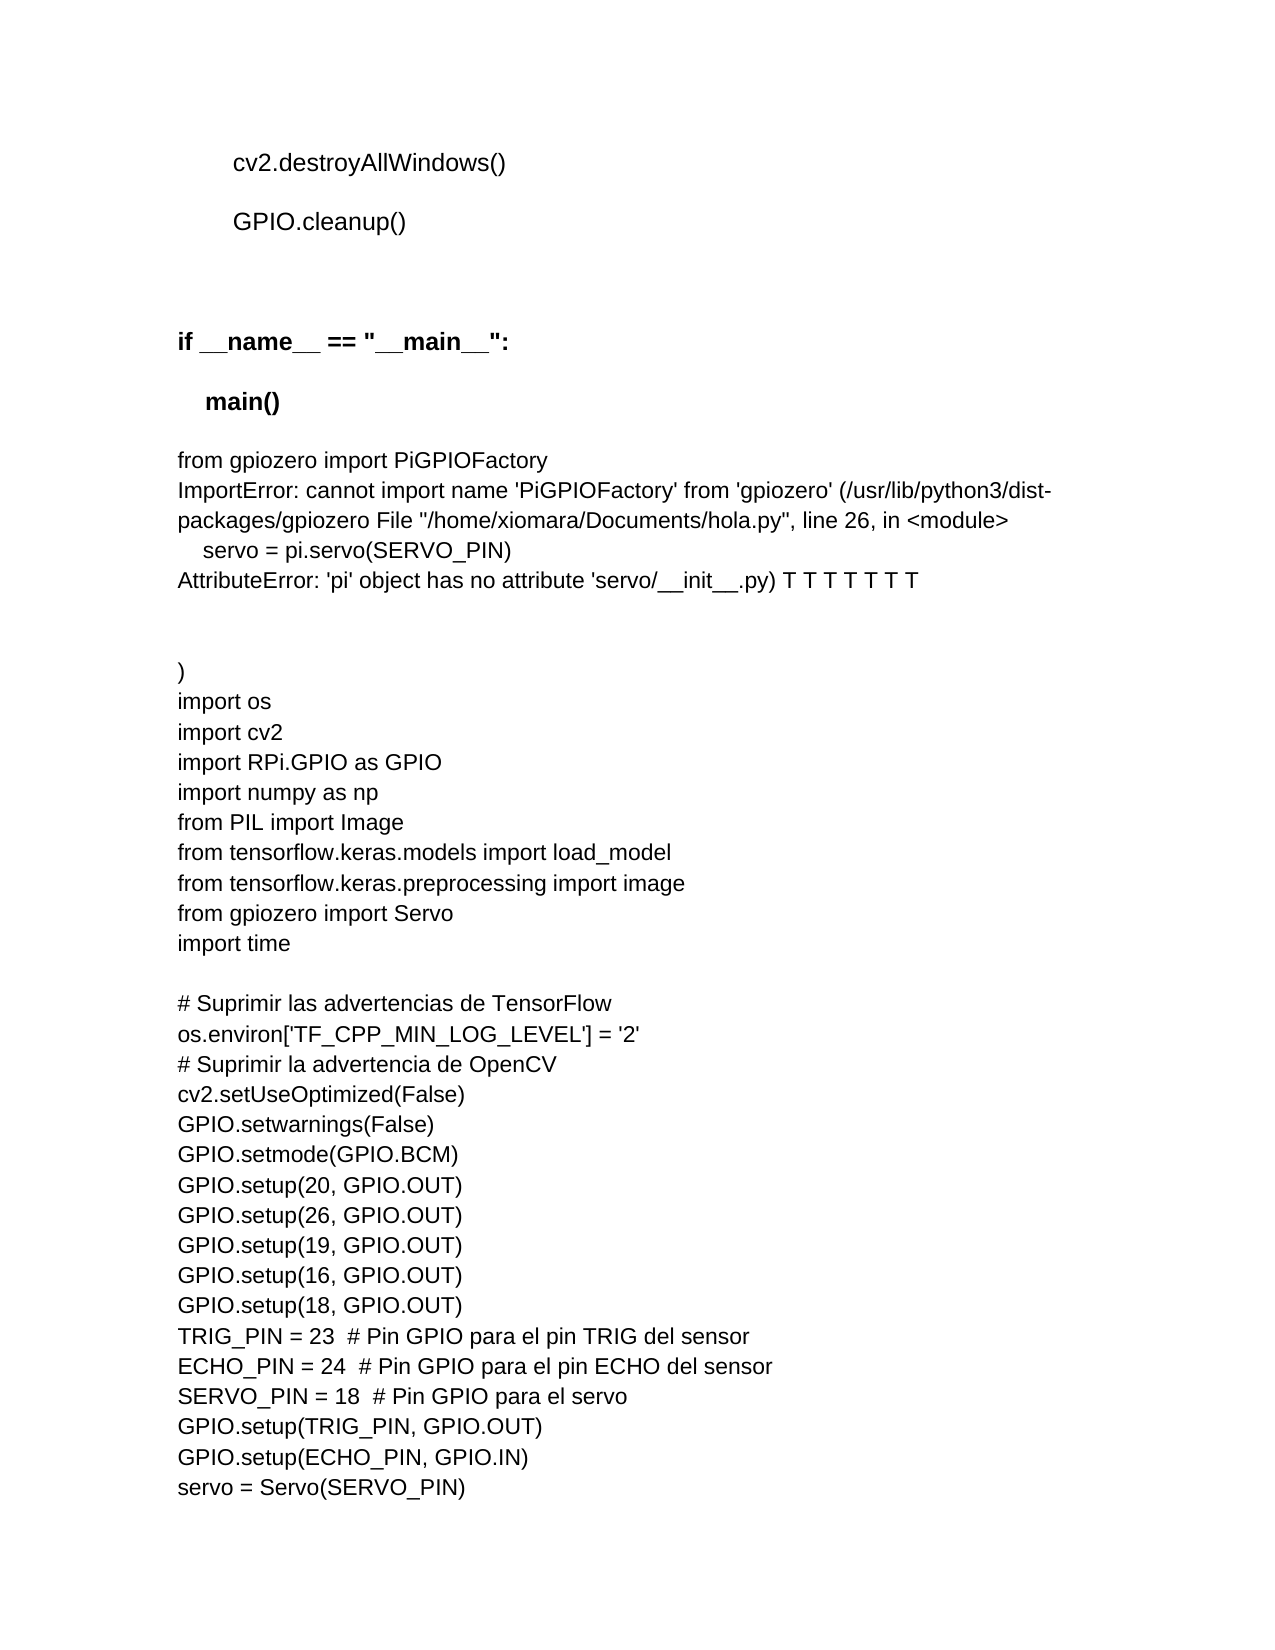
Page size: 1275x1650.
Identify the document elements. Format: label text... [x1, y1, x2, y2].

text from tensorflow.keras.preprocessing import image [177, 869, 1098, 896]
text from PIL import Image [177, 809, 1098, 835]
text ) [177, 658, 1098, 684]
text GPIO.setwarnings(False) [177, 1111, 1098, 1137]
text cv2.setUseOptimized(False) [177, 1081, 1098, 1107]
text SERVO_PIN = 18 # Pin GPIO para el servo [177, 1383, 1098, 1409]
text ImportError: cannot import name 'PiGPIOFactory' from 'gpiozero' (/usr/lib/python3/dist-packages/gpiozero File "/home/xiomara/Documents/hola.py", line 26, in <module> [177, 477, 1098, 533]
text from tensorflow.keras.models import load_model [177, 839, 1098, 866]
text servo = pi.servo(SERVO_PIN) [177, 537, 1098, 563]
text import RPi.GPIO as GPIO [177, 749, 1098, 775]
text ECHO_PIN = 24 # Pin GPIO para el pin ECHO del sensor [177, 1353, 1098, 1379]
text servo = Servo(SERVO_PIN) [177, 1474, 1098, 1500]
text GPIO.setup(ECHO_PIN, GPIO.IN) [177, 1443, 1098, 1470]
text GPIO.setmode(GPIO.BCM) [177, 1141, 1098, 1168]
text GPIO.cleanup() [177, 207, 1098, 236]
text cv2.destroyAllWindows() [177, 148, 1098, 176]
text GPIO.setup(16, GPIO.OUT) [177, 1262, 1098, 1288]
text main() [177, 387, 1098, 416]
text import cv2 [177, 718, 1098, 745]
text GPIO.setup(19, GPIO.OUT) [177, 1232, 1098, 1258]
text AttributeError: 'pi' object has no attribute 'servo/__init__.py) T T T T T T T [177, 567, 1098, 594]
text GPIO.setup(20, GPIO.OUT) [177, 1172, 1098, 1198]
text GPIO.setup(18, GPIO.OUT) [177, 1292, 1098, 1319]
text import numpy as np [177, 779, 1098, 805]
text from gpiozero import PiGPIOFactory [177, 447, 1098, 473]
text from gpiozero import Servo [177, 900, 1098, 926]
text # Suprimir la advertencia de OpenCV [177, 1051, 1098, 1077]
text # Suprimir las advertencias de TensorFlow [177, 990, 1098, 1017]
text os.environ['TF_CPP_MIN_LOG_LEVEL'] = '2' [177, 1021, 1098, 1047]
text import time [177, 930, 1098, 956]
text GPIO.setup(26, GPIO.OUT) [177, 1202, 1098, 1228]
text import os [177, 688, 1098, 714]
text if __name__ == "__main__": [177, 327, 1098, 356]
text TRIG_PIN = 23 # Pin GPIO para el pin TRIG del sensor [177, 1323, 1098, 1349]
text GPIO.setup(TRIG_PIN, GPIO.OUT) [177, 1413, 1098, 1439]
